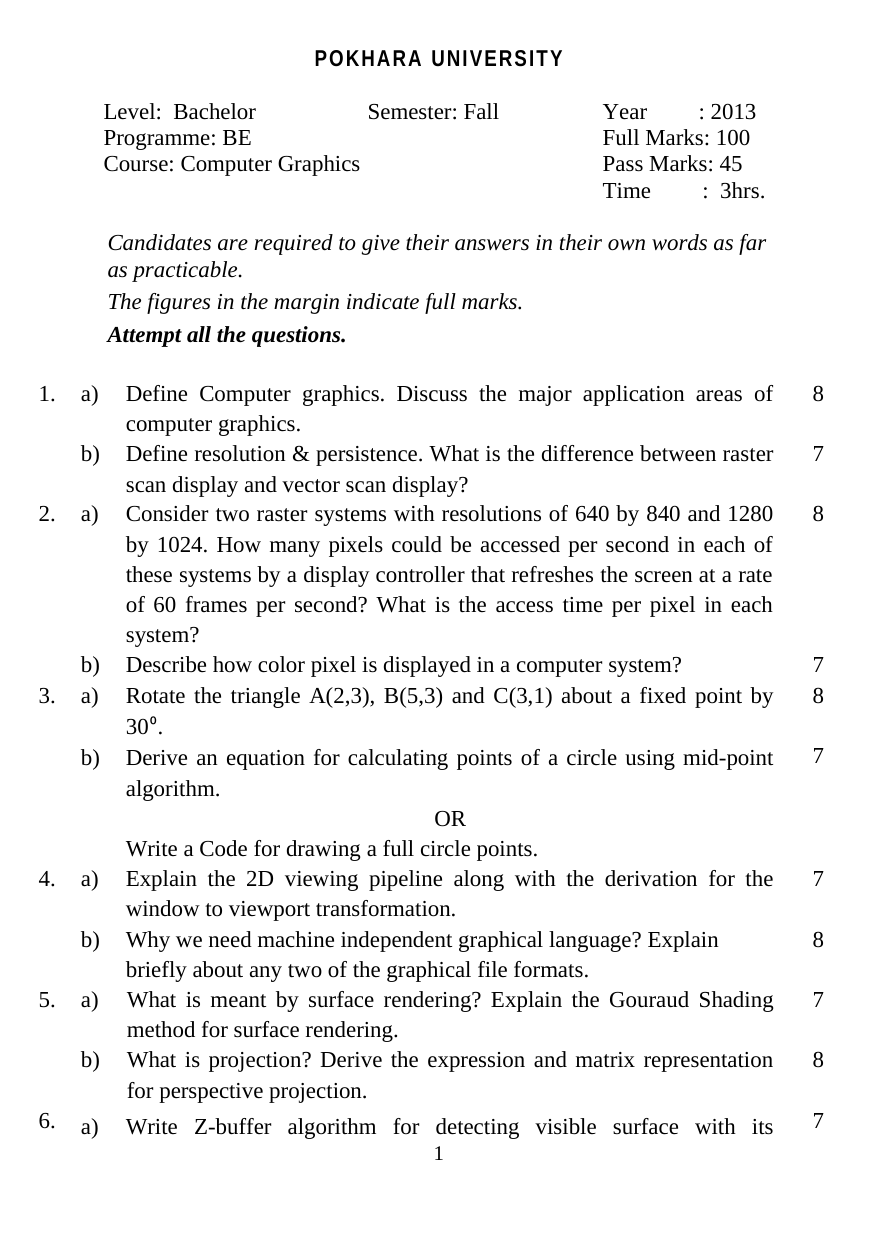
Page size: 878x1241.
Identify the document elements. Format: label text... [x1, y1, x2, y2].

table_cell 7 8 [786, 865, 850, 986]
table_cell Explain the 2D viewing pipeline along with the derivation for the window to viewport transformation. Why we need machine independent graphical language? Explain briefly about any two of the graphical file formats. [69, 865, 786, 986]
table_cell 7 8 [786, 986, 850, 1107]
table_header Year : 2013 [591, 98, 785, 124]
table_cell [27, 986, 69, 1107]
title Pokhara University [71, 45, 807, 71]
table_cell [27, 1107, 69, 1139]
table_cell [69, 1107, 786, 1139]
table_cell Programme: BE [92, 124, 591, 150]
table_cell 8 7 [786, 501, 850, 682]
table_cell Full Marks: 100 [591, 124, 785, 150]
table_header 8 7 [786, 380, 850, 501]
table_header Semester: Fall [356, 98, 591, 124]
table_header Define Computer graphics. Discuss the major application areas of computer graphics. Define resolution & persistence. What is the difference between raster scan display and vector scan display? [69, 380, 786, 501]
table_cell [27, 865, 69, 986]
table_cell Rotate the triangle A(2,3), B(5,3) and C(3,1) about a fixed point by 30⁰. Derive an equation for calculating points of a circle using mid-point algorithm. OR Write a Code for drawing a full circle points. [69, 682, 786, 865]
table_cell Course: Computer Graphics [92, 150, 591, 203]
table_cell 7 8 [786, 1107, 850, 1139]
table_cell What is meant by surface rendering? Explain the Gouraud Shading method for surface rendering. What is projection? Derive the expression and matrix representation for perspective projection. [69, 986, 786, 1107]
table_cell Attempt all the questions. [96, 321, 781, 354]
table_cell Time : 3hrs. [591, 177, 785, 203]
table_cell [27, 682, 69, 865]
table_cell Consider two raster systems with resolutions of 640 by 840 and 1280 by 1024. How many pixels could be accessed per second in each of these systems by a display controller that refreshes the screen at a rate of 60 frames per second? What is the access time per pixel in each system? Describe how color pixel is displayed in a computer system? [69, 501, 786, 682]
table_header Candidates are required to give their answers in their own words as far as practicable. [96, 230, 781, 282]
table_cell The figures in the margin indicate full marks. [96, 282, 781, 321]
table_cell [27, 501, 69, 682]
table_cell 8 7 [786, 682, 850, 865]
table_cell Pass Marks: 45 [591, 150, 785, 177]
table_header [27, 380, 69, 501]
table_header Level: Bachelor [92, 98, 356, 124]
